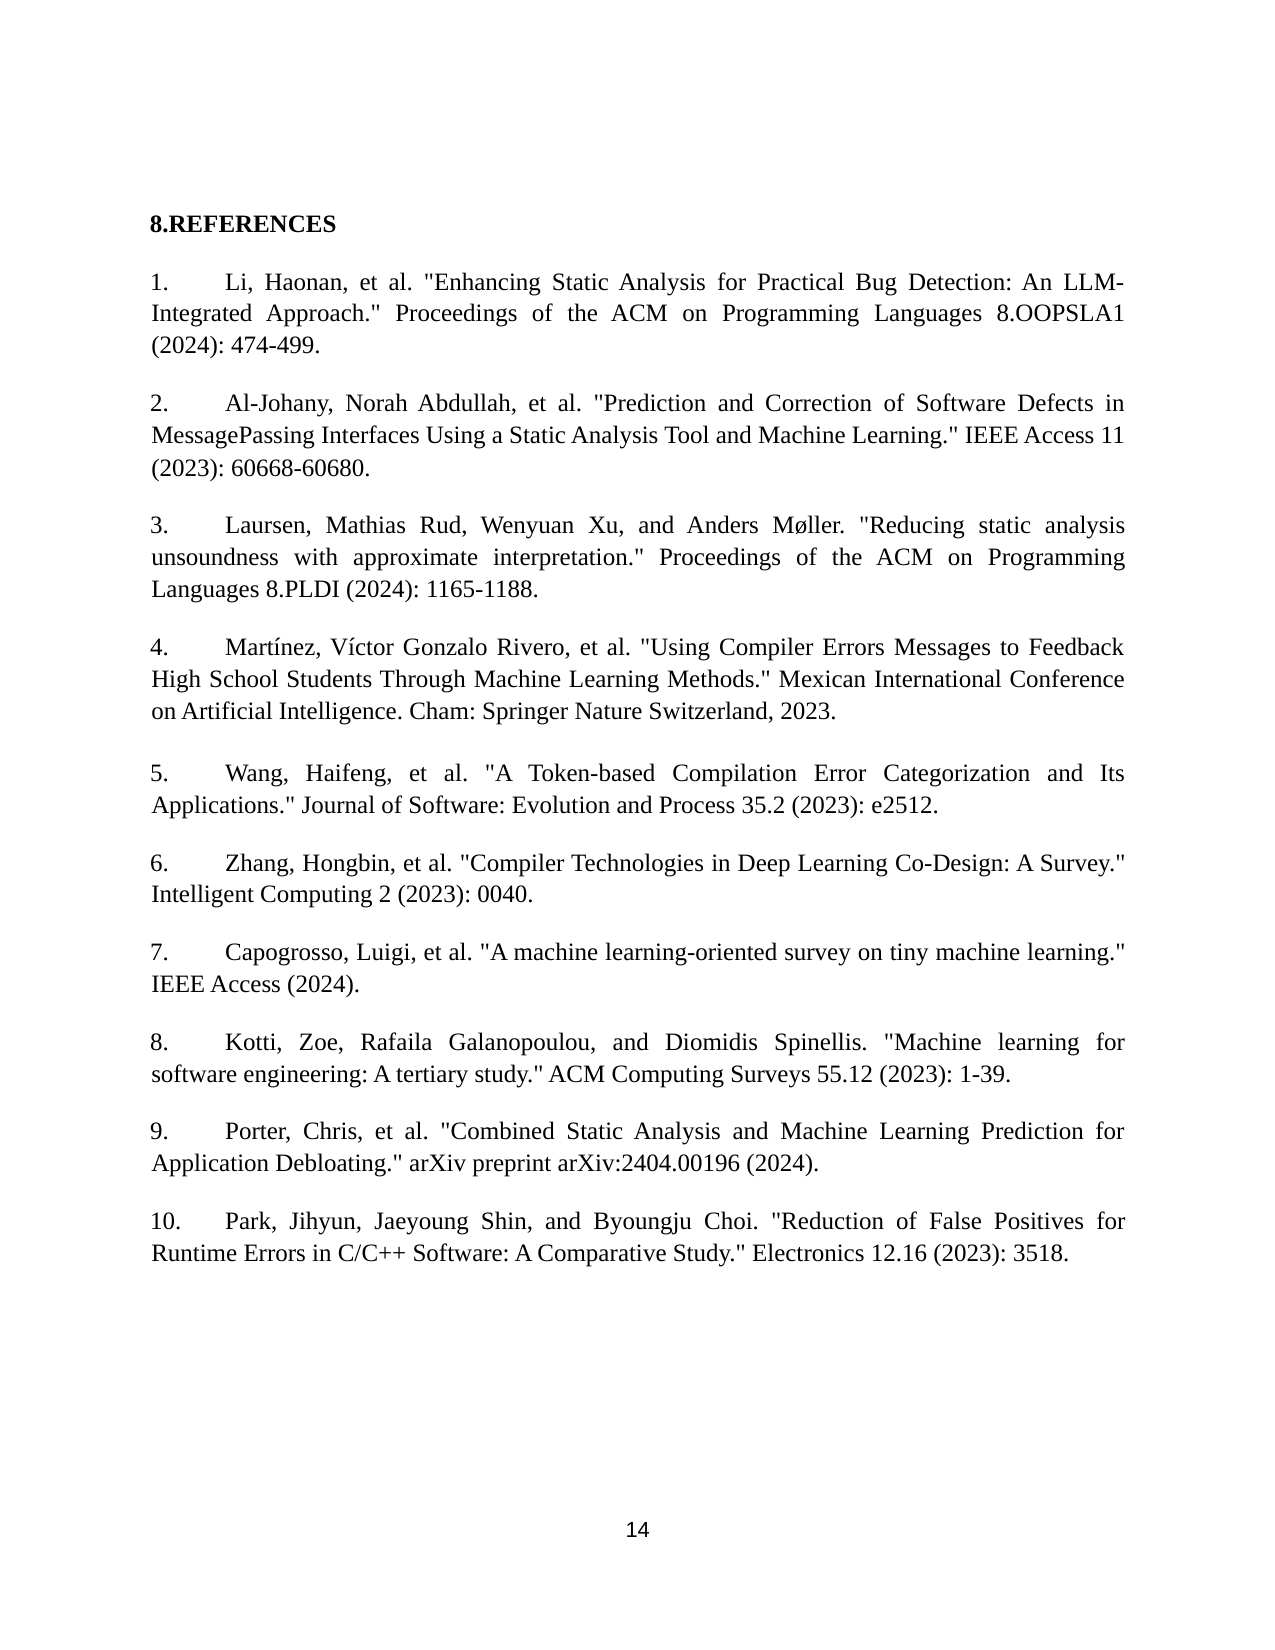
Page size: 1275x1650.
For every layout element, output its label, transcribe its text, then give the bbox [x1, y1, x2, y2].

list Zhang, Hongbin, et al. "Compiler Technologies in Deep Learning Co-Design: A Survey." Intelligent Computing 2 (2023): 0040. [150, 848, 1126, 908]
list Kotti, Zoe, Rafaila Galanopoulou, and Diomidis Spinellis. "Machine learning for software engineering: A tertiary study." ACM Computing Surveys 55.12 (2023): 1-39. [150, 1027, 1126, 1087]
list Porter, Chris, et al. "Combined Static Analysis and Machine Learning Prediction for Application Debloating." arXiv preprint arXiv:2404.00196 (2024). [150, 1116, 1126, 1177]
list Martínez, Víctor Gonzalo Rivero, et al. "Using Compiler Errors Messages to Feedback High School Students Through Machine Learning Methods." Mexican International Conference on Artificial Intelligence. Cham: Springer Nature Switzerland, 2023. [150, 632, 1126, 724]
list Capogrosso, Luigi, et al. "A machine learning-oriented survey on tiny machine learning." IEEE Access (2024). [150, 937, 1126, 998]
subtitle 8.REFERENCES [149, 209, 1125, 237]
list Park, Jihyun, Jaeyoung Shin, and Byoungju Choi. "Reduction of False Positives for Runtime Errors in C/C++ Software: A Comparative Study." Electronics 12.16 (2023): 3518. [150, 1206, 1126, 1267]
list Li, Haonan, et al. "Enhancing Static Analysis for Practical Bug Detection: An LLM-Integrated Approach." Proceedings of the ACM on Programming Languages 8.OOPSLA1 (2024): 474-499. [150, 267, 1126, 359]
list Wang, Haifeng, et al. "A Token‐based Compilation Error Categorization and Its Applications." Journal of Software: Evolution and Process 35.2 (2023): e2512. [150, 758, 1126, 819]
list Laursen, Mathias Rud, Wenyuan Xu, and Anders Møller. "Reducing static analysis unsoundness with approximate interpretation." Proceedings of the ACM on Programming Languages 8.PLDI (2024): 1165-1188. [150, 511, 1126, 603]
list Al-Johany, Norah Abdullah, et al. "Prediction and Correction of Software Defects in MessagePassing Interfaces Using a Static Analysis Tool and Machine Learning." IEEE Access 11 (2023): 60668-60680. [150, 388, 1126, 482]
